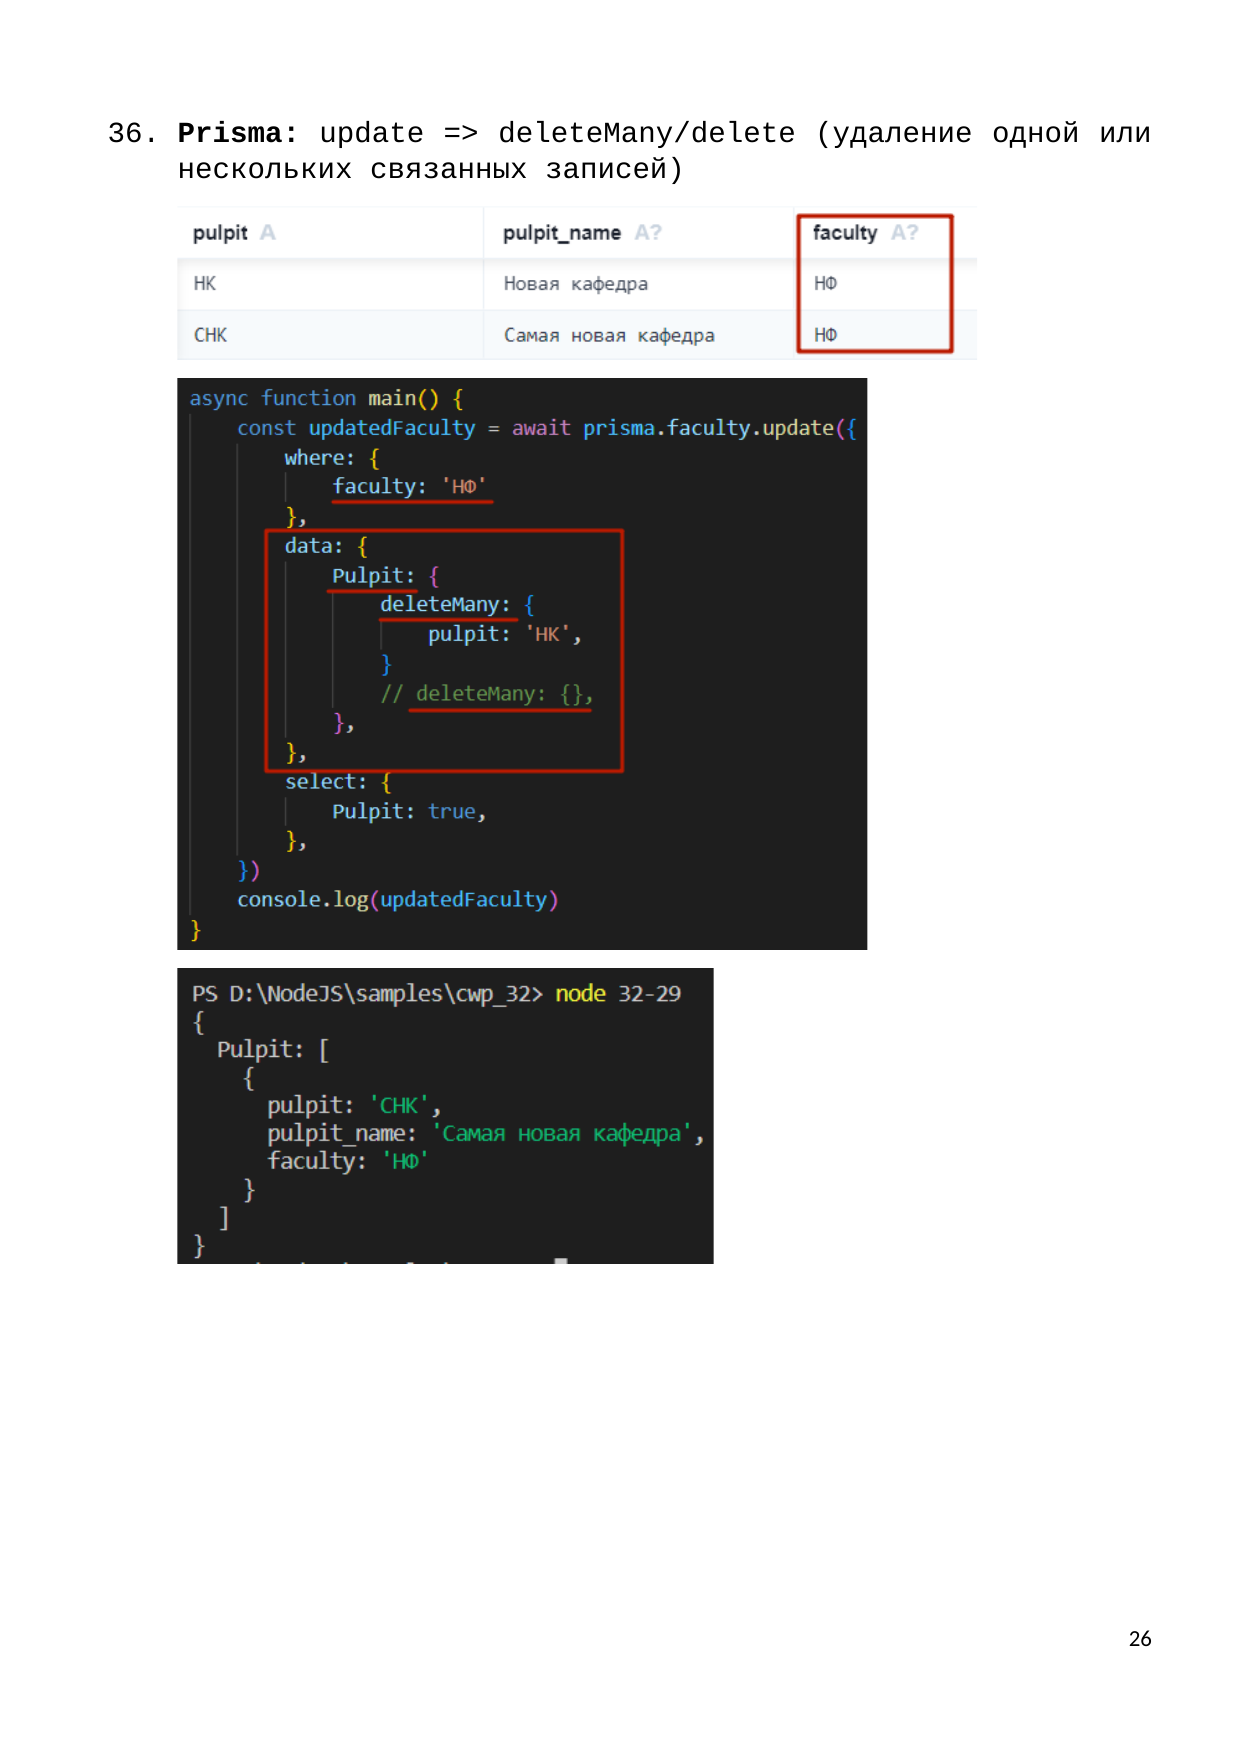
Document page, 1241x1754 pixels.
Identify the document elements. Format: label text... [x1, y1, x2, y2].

list Prisma: update => deleteMany/delete (удаление одной или нескольких связанных записей) [177, 118, 1152, 187]
picture [177, 378, 868, 950]
picture [177, 206, 978, 360]
picture [177, 968, 714, 1264]
